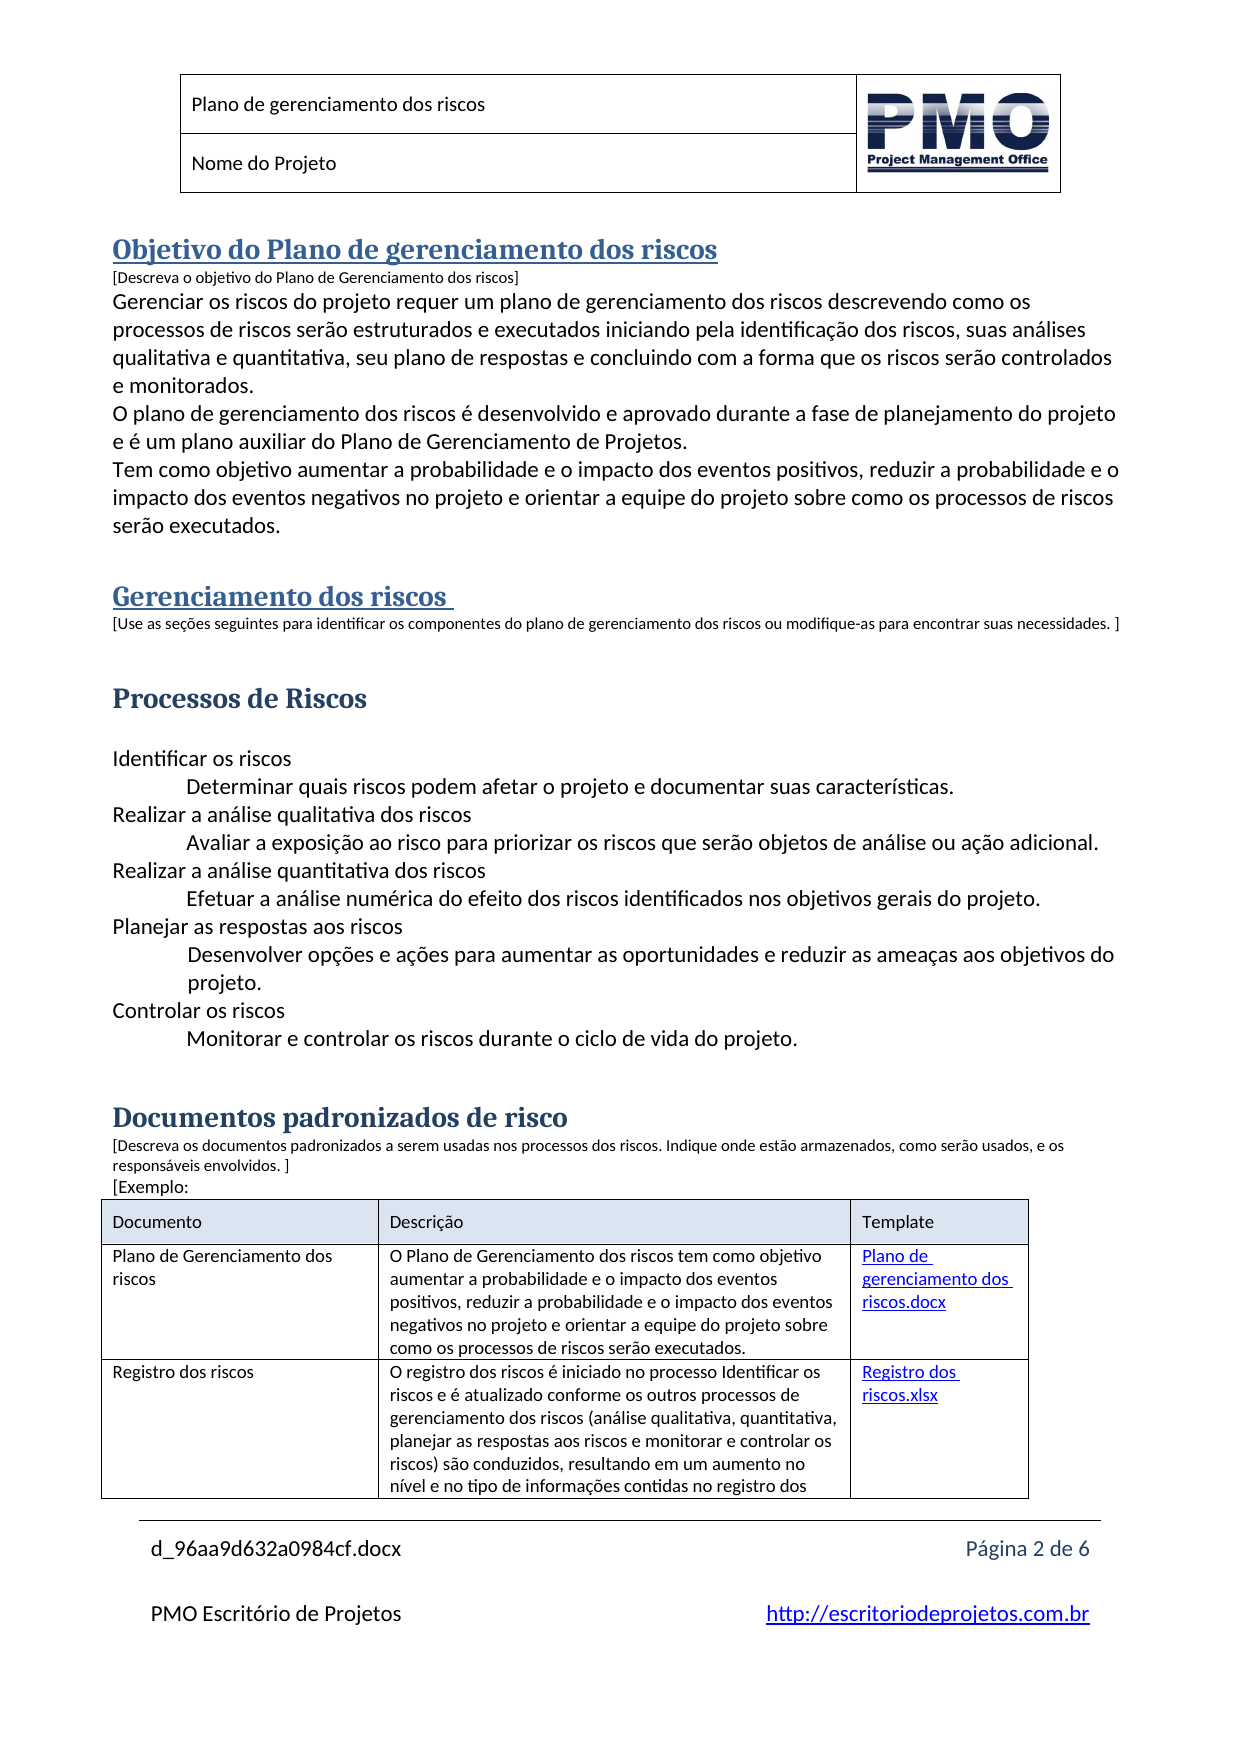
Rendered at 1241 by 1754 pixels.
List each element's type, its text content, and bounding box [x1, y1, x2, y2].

subtitle Objetivo do Plano de gerenciamento dos riscos [112, 233, 1128, 267]
subtitle Documentos padronizados de risco [112, 1101, 1128, 1135]
text Determinar quais riscos podem afetar o projeto e documentar suas características. [112, 772, 1128, 800]
subtitle Processos de Riscos [112, 683, 1128, 716]
text [Exemplo: [112, 1176, 1128, 1198]
text [Use as seções seguintes para identificar os componentes do plano de gerenciamento dos riscos ou modifique-as para encontrar suas necessidades. ] [112, 613, 1128, 634]
table_header Template [851, 1200, 1028, 1243]
text Identificar os riscos [112, 744, 1128, 772]
text Desenvolver opções e ações para aumentar as oportunidades e reduzir as ameaças aos objetivos do projeto. [187, 940, 1128, 996]
text O plano de gerenciamento dos riscos é desenvolvido e aprovado durante a fase de planejamento do projeto e é um plano auxiliar do Plano de Gerenciamento de Projetos. [112, 399, 1128, 455]
text Controlar os riscos [112, 996, 1128, 1024]
table_cell Plano de Gerenciamento dos riscos [102, 1245, 378, 1359]
text Realizar a análise qualitativa dos riscos [112, 800, 1128, 828]
picture [867, 93, 1049, 173]
table_header Documento [102, 1200, 378, 1243]
table_cell Registro dos riscos [102, 1360, 378, 1498]
table_cell O Plano de Gerenciamento dos riscos tem como objetivo aumentar a probabilidade e o impacto dos eventos positivos, reduzir a probabilidade e o impacto dos eventos negativos no projeto e orientar a equipe do projeto sobre como os processos de riscos serão executados. [379, 1245, 850, 1359]
text [Descreva os documentos padronizados a serem usadas nos processos dos riscos. Indique onde estão armazenados, como serão usados, e os responsáveis envolvidos. ] [112, 1135, 1128, 1176]
text Monitorar e controlar os riscos durante o ciclo de vida do projeto. [112, 1024, 1128, 1052]
text [Descreva o objetivo do Plano de Gerenciamento dos riscos] [112, 267, 1128, 287]
text Efetuar a análise numérica do efeito dos riscos identificados nos objetivos gerais do projeto. [112, 884, 1128, 912]
table_header Descrição [379, 1200, 850, 1243]
text Tem como objetivo aumentar a probabilidade e o impacto dos eventos positivos, reduzir a probabilidade e o impacto dos eventos negativos no projeto e orientar a equipe do projeto sobre como os processos de riscos serão executados. [112, 455, 1128, 539]
text Avaliar a exposição ao risco para priorizar os riscos que serão objetos de análise ou ação adicional. [112, 828, 1128, 856]
subtitle Gerenciamento dos riscos [112, 580, 1128, 613]
text Gerenciar os riscos do projeto requer um plano de gerenciamento dos riscos descrevendo como os processos de riscos serão estruturados e executados iniciando pela identificação dos riscos, suas análises qualitativa e quantitativa, seu plano de respostas e concluindo com a forma que os riscos serão controlados e monitorados. [112, 287, 1128, 399]
text Realizar a análise quantitativa dos riscos [112, 856, 1128, 884]
text Planejar as respostas aos riscos [112, 912, 1128, 940]
table_cell Registro dos riscos.xlsx [851, 1360, 1028, 1498]
table_cell Plano de gerenciamento dos riscos.docx [851, 1245, 1028, 1359]
